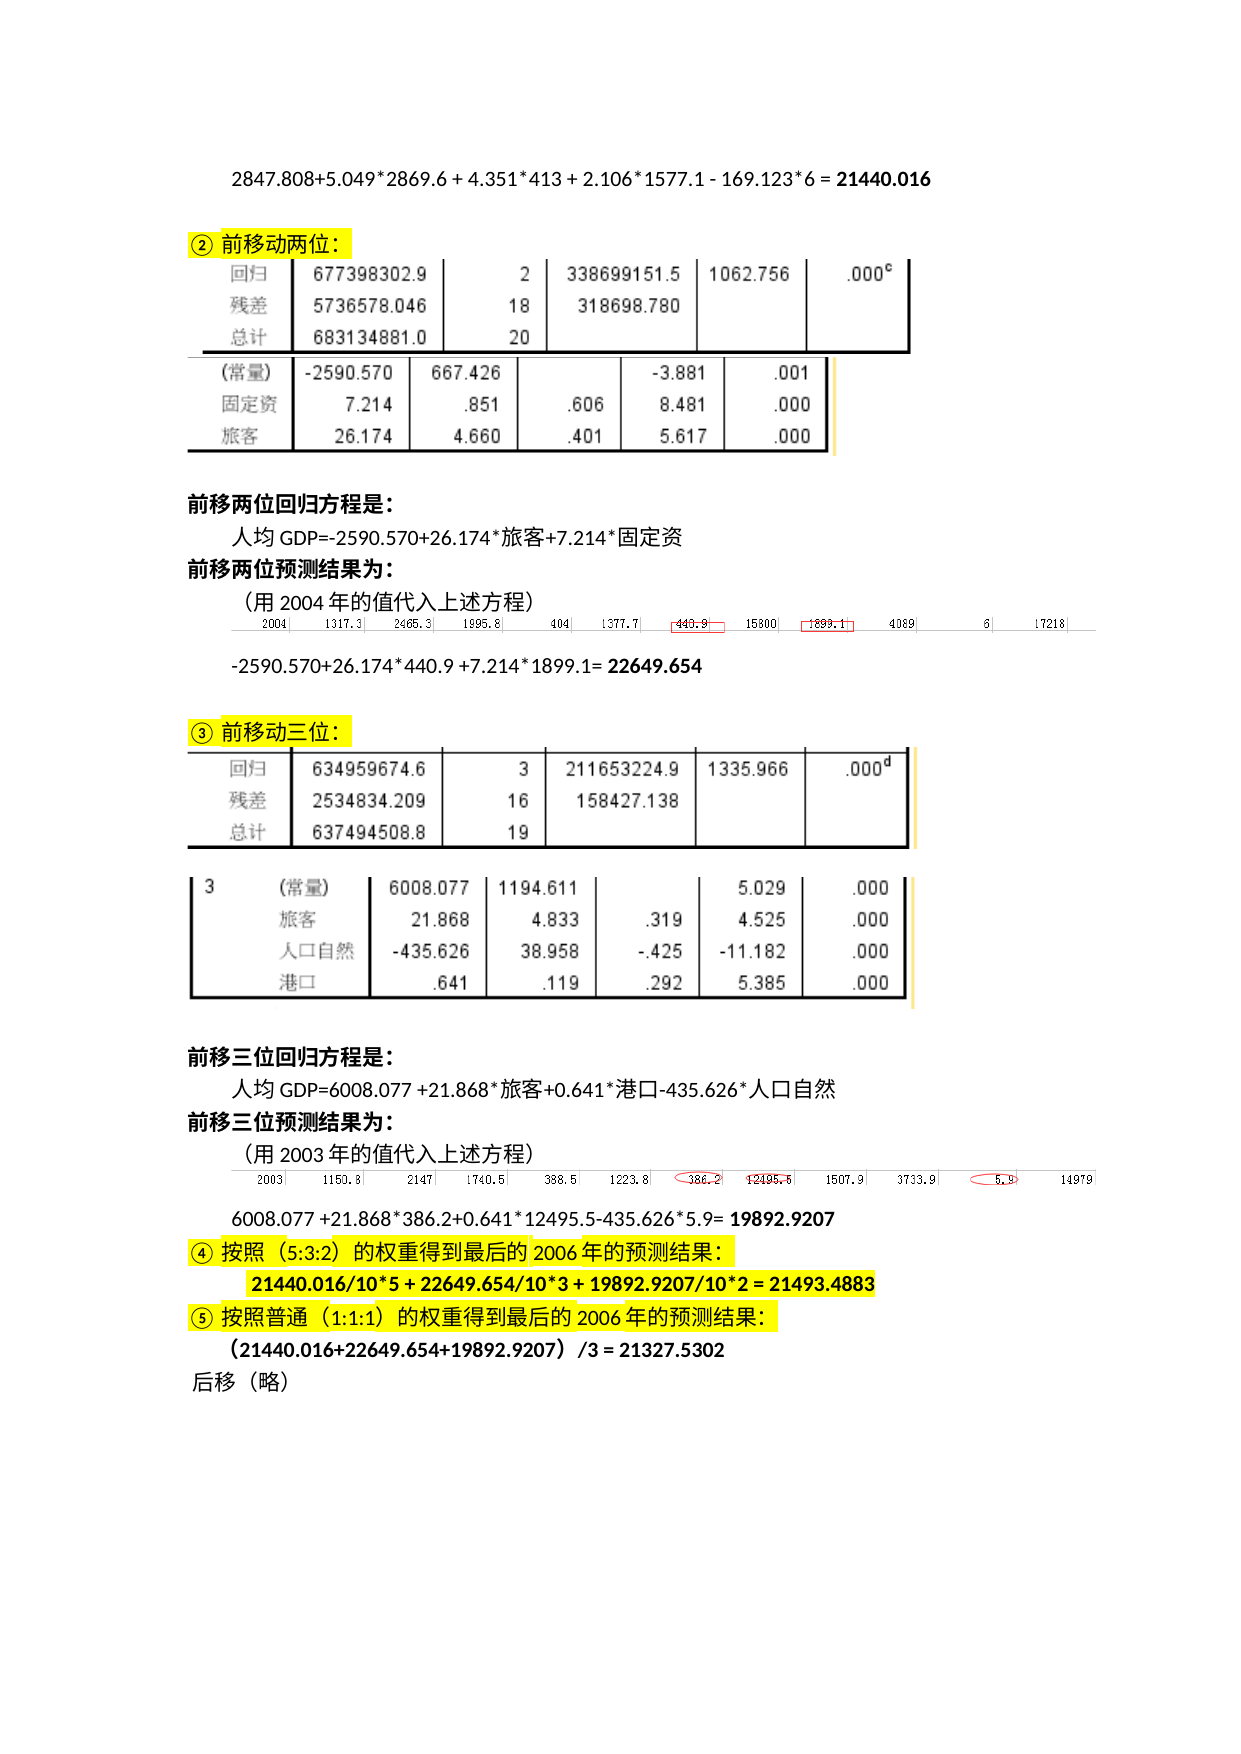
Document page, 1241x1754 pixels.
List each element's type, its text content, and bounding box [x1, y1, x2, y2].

list -2590.570+26.174*440.9 +7.214*1899.1= 22649.654 [187, 649, 1053, 682]
list （用2003年的值代入上述方程） [187, 1137, 1053, 1169]
list 前移三位回归方程是： [187, 1039, 1053, 1072]
list ⑤按照普通（1:1:1）的权重得到最后的2006年的预测结果： [187, 1299, 1053, 1332]
list ②前移动两位： [187, 227, 1053, 259]
picture [187, 877, 935, 1009]
picture [187, 747, 947, 849]
list 前移三位预测结果为： [187, 1104, 1053, 1137]
list ④按照（5:3:2）的权重得到最后的2006年的预测结果： [187, 1234, 1053, 1267]
picture [202, 259, 939, 354]
list （用2004年的值代入上述方程） [187, 584, 1053, 617]
picture [187, 357, 852, 456]
list 人均GDP=6008.077 +21.868*旅客+0.641*港口-435.626*人口自然 [187, 1072, 1053, 1104]
list 前移两位预测结果为： [187, 552, 1053, 584]
picture [231, 1169, 1096, 1185]
list 前移两位回归方程是： [187, 487, 1053, 519]
list 2847.808+5.049*2869.6 + 4.351*413 + 2.106*1577.1 - 169.123*6 = 21440.016 [187, 162, 1053, 194]
list ③前移动三位： [187, 714, 1053, 747]
picture [231, 617, 1097, 633]
list 人均GDP=-2590.570+26.174*旅客+7.214*固定资 [187, 519, 1053, 552]
list 后移（略） [187, 1364, 1053, 1397]
list 21440.016/10*5 + 22649.654/10*3 + 19892.9207/10*2 = 21493.4883 [187, 1267, 1053, 1299]
list （21440.016+22649.654+19892.9207）/3 = 21327.5302 [187, 1332, 1053, 1364]
list 6008.077 +21.868*386.2+0.641*12495.5-435.626*5.9= 19892.9207 [187, 1202, 1053, 1234]
